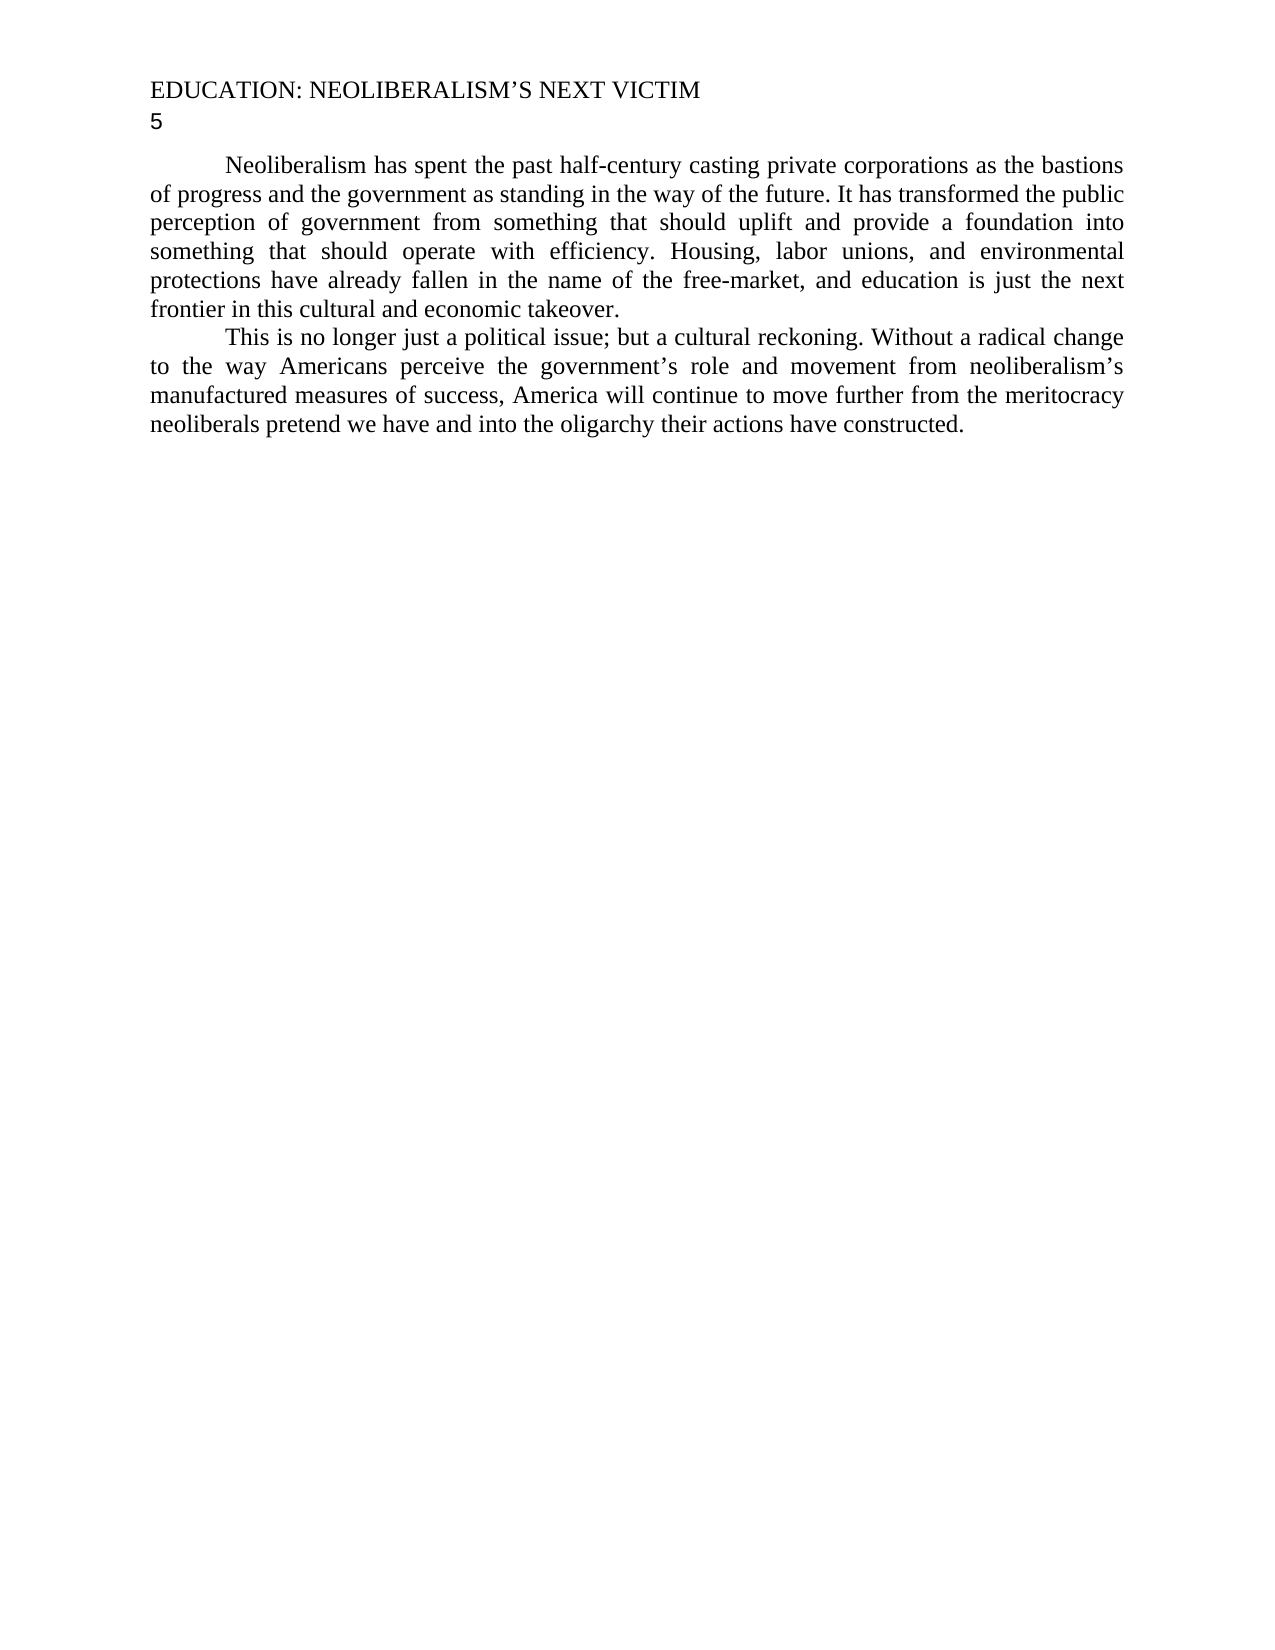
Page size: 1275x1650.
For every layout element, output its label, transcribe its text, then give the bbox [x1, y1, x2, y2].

text Neoliberalism has spent the past half-century casting private corporations as the bastions of progress and the government as standing in the way of the future. It has transformed the public perception of government from something that should uplift and provide a foundation into something that should operate with efficiency. Housing, labor unions, and environmental protections have already fallen in the name of the free-market, and education is just the next frontier in this cultural and economic takeover. [150, 150, 1125, 322]
text This is no longer just a political issue; but a cultural reckoning. Without a radical change to the way Americans perceive the government’s role and movement from neoliberalism’s manufactured measures of success, America will continue to move further from the meritocracy neoliberals pretend we have and into the oligarchy their actions have constructed. [150, 322, 1125, 437]
